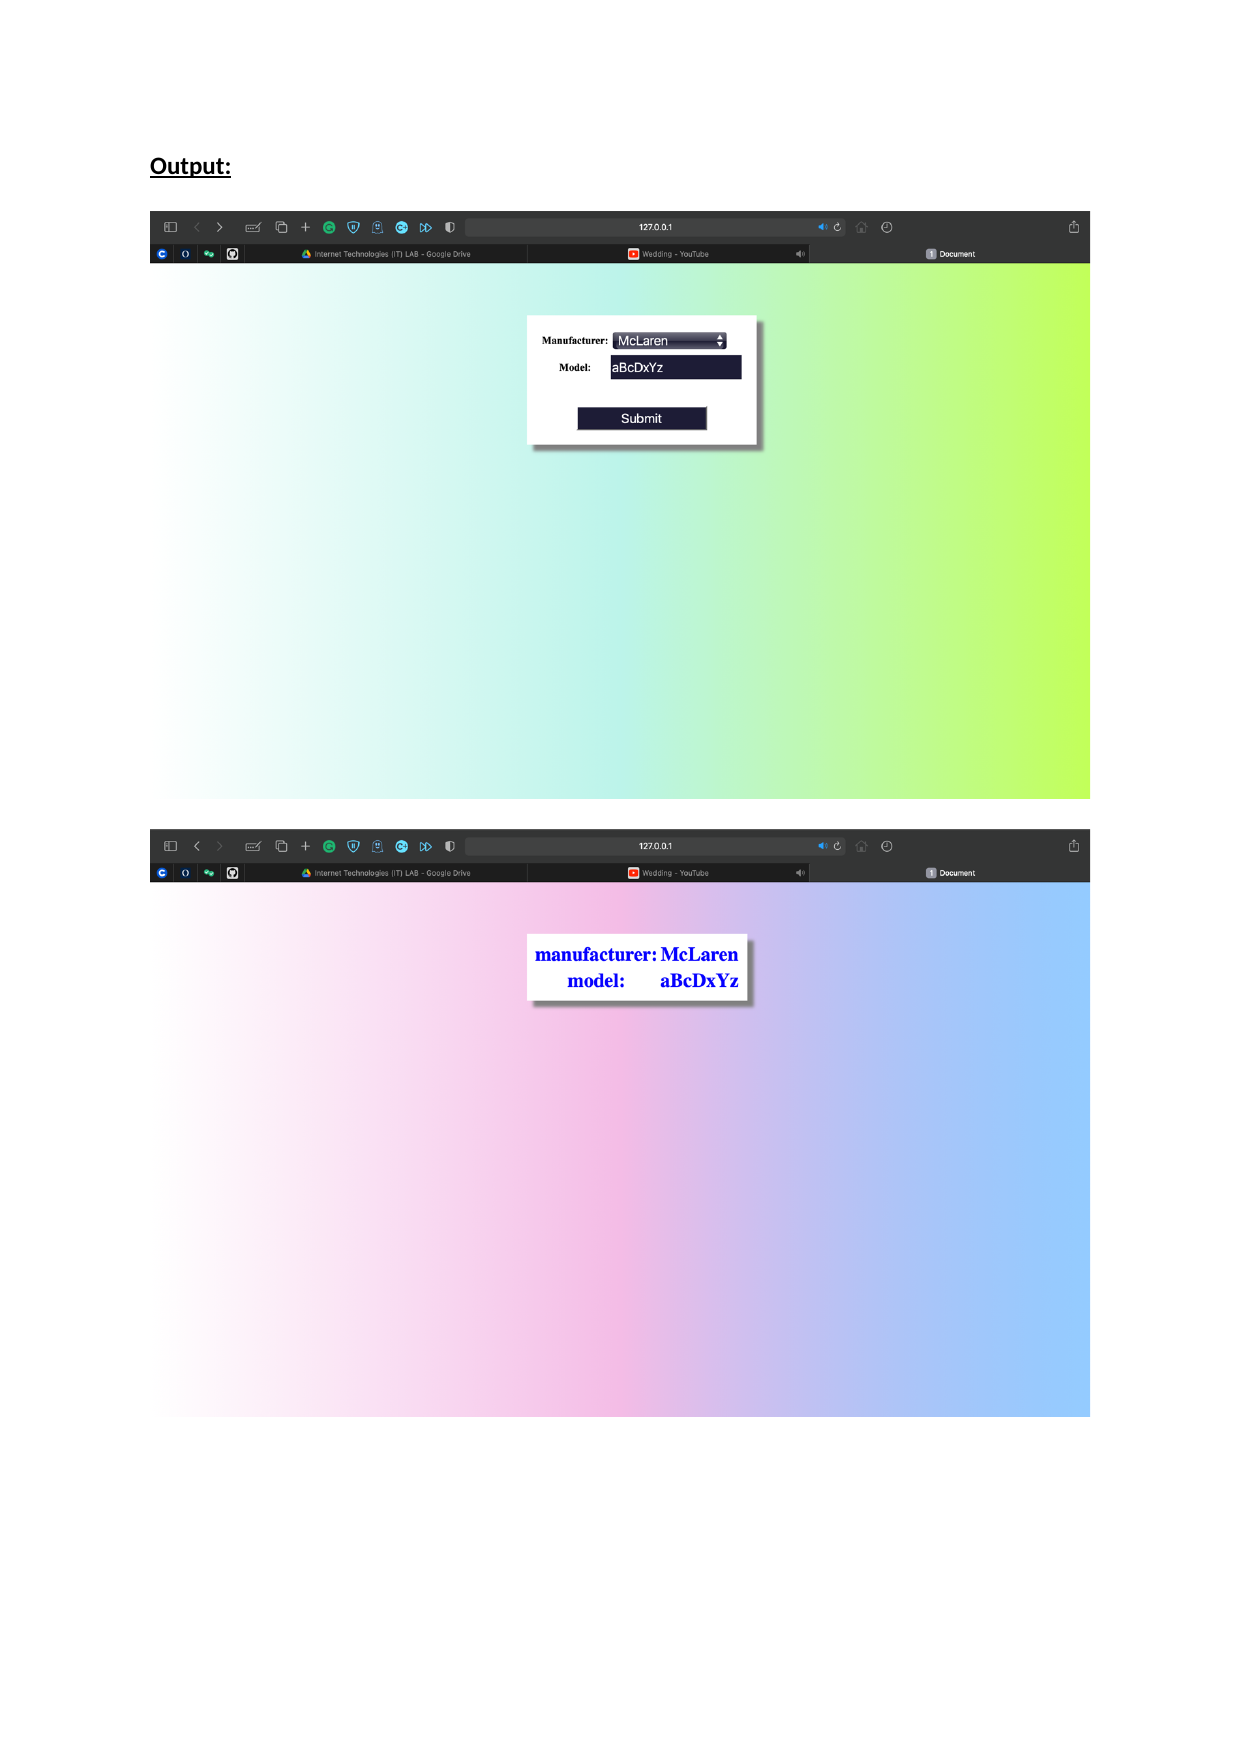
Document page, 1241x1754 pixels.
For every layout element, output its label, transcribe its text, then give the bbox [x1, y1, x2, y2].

text Output: [150, 150, 1090, 181]
picture [150, 211, 1091, 799]
picture [150, 829, 1091, 1417]
